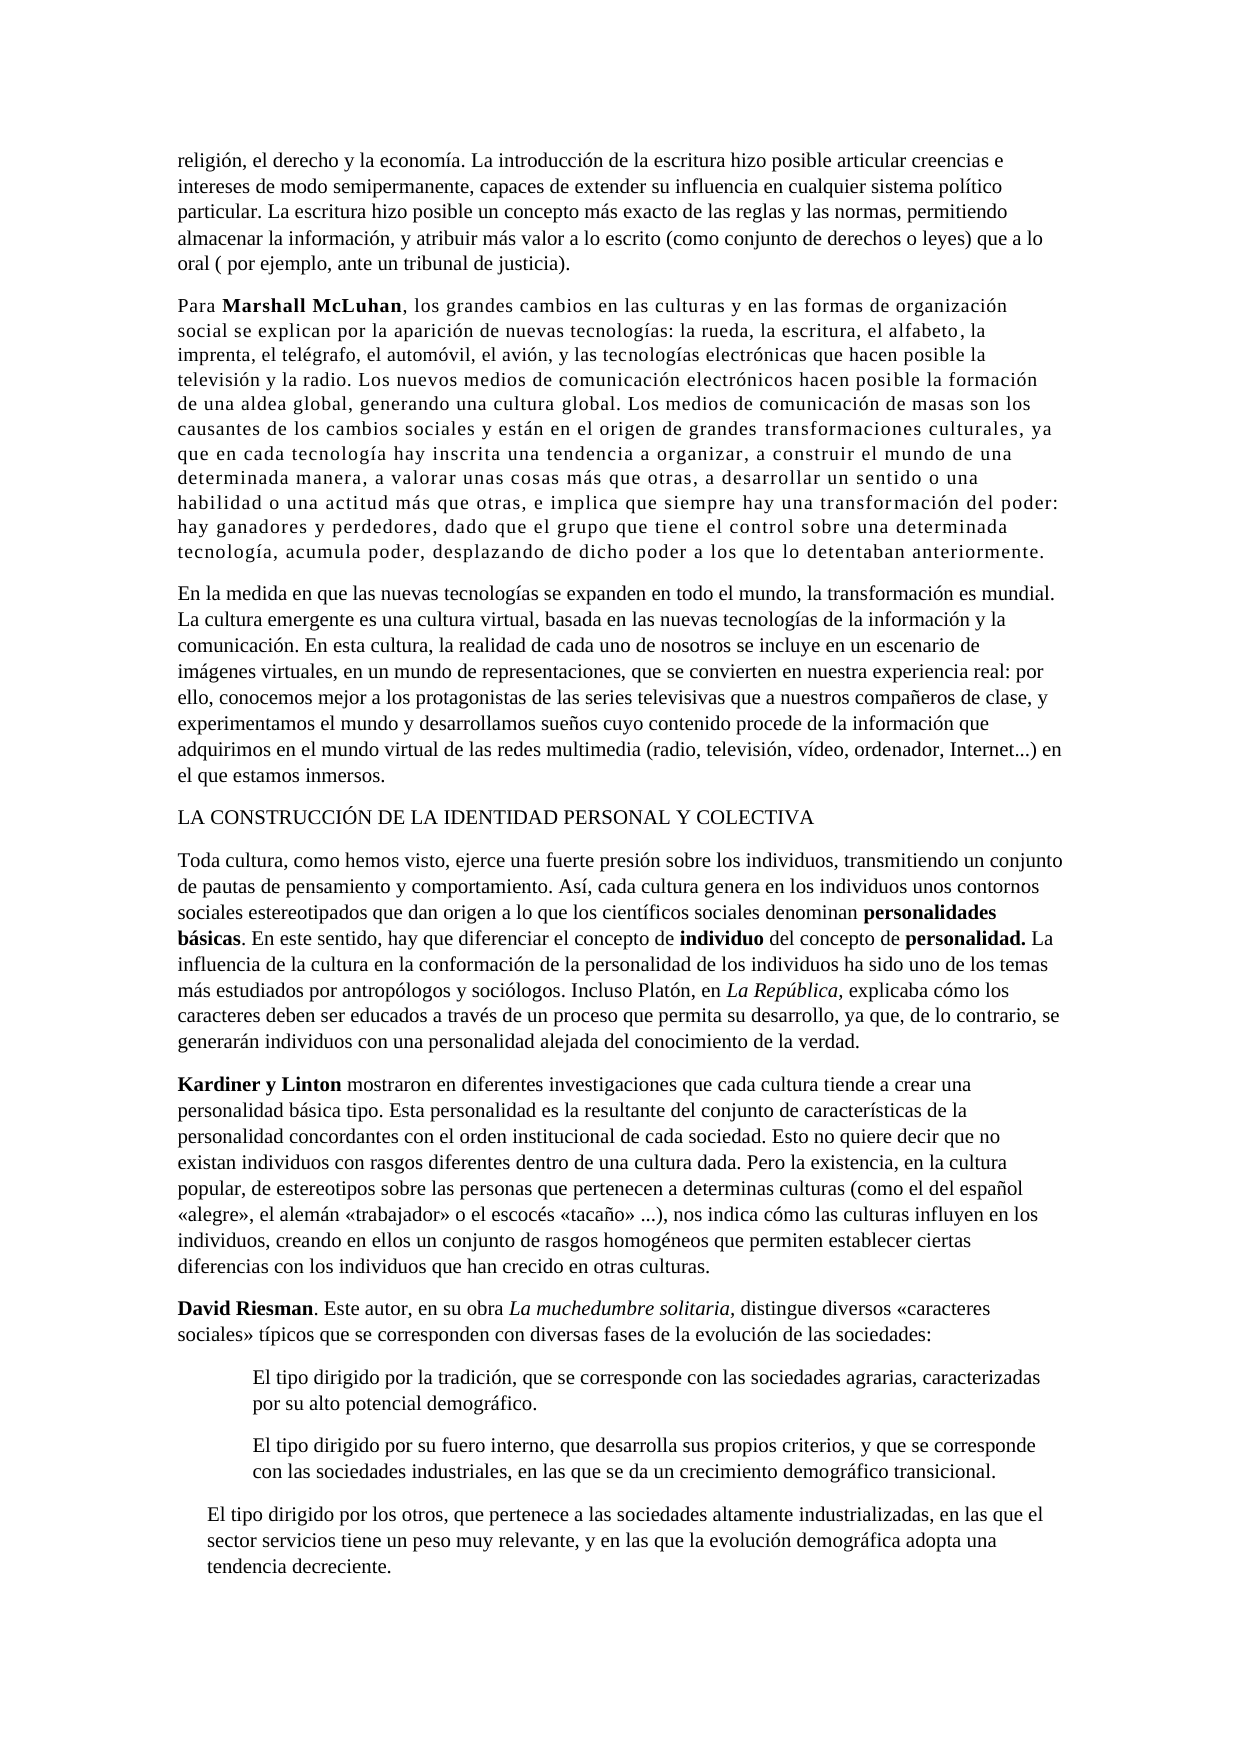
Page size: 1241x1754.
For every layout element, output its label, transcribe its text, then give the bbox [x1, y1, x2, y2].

text El tipo dirigido por la tradición, que se corresponde con las sociedades agrarias, caracterizadas por su alto potencial demográfico. [252, 1365, 1063, 1415]
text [177, 148, 1063, 275]
text Para Marshall McLuhan, los grandes cambios en las culturas y en las formas de organización social se explican por la aparición de nuevas tecnologías: la rueda, la escritura, el alfabeto, la imprenta, el telégrafo, el automóvil, el avión, y las tecnologías electrónicas que hacen posible la televisión y la radio. Los nuevos medios de comunicación electrónicos hacen posible la formación de una aldea global, generando una cultura global. Los medios de comunicación de masas son los causantes de los cambios sociales y están en el origen de grandes transformaciones culturales, ya que en cada tecnología hay inscrita una tendencia a organizar, a construir el mundo de una determinada manera, a valorar unas cosas más que otras, a desarrollar un sentido o una habilidad o una actitud más que otras, e implica que siempre hay una transformación del poder: hay ganadores y perdedores, dado que el grupo que tiene el control sobre una determinada tecnología, acumula poder, desplazando de dicho poder a los que lo detentaban anteriormente. [177, 294, 1063, 563]
text David Riesman. Este autor, en su obra La muchedumbre solitaria, distingue diversos «caracteres sociales» típicos que se corresponden con diversas fases de la evolución de las sociedades: [177, 1296, 1063, 1346]
text En la medida en que las nuevas tecnologías se expanden en todo el mundo, la transformación es mundial. La cultura emergente es una cultura virtual, basada en las nuevas tecnologías de la información y la comunicación. En esta cultura, la realidad de cada uno de nosotros se incluye en un escenario de imágenes virtuales, en un mundo de representaciones, que se convierten en nuestra experiencia real: por ello, conocemos mejor a los protagonistas de las series televisivas que a nuestros compañeros de clase, y experimentamos el mundo y desarrollamos sueños cuyo contenido procede de la información que adquirimos en el mundo virtual de las redes multimedia (radio, televisión, vídeo, ordenador, Internet...) en el que estamos inmersos. [177, 581, 1063, 787]
text Toda cultura, como hemos visto, ejerce una fuerte presión sobre los individuos, transmitiendo un conjunto de pautas de pensamiento y comportamiento. Así, cada cultura genera en los individuos unos contornos sociales estereotipados que dan origen a lo que los científicos sociales denominan personalidades básicas. En este sentido, hay que diferenciar el concepto de individuo del concepto de personalidad. La influencia de la cultura en la conformación de la personalidad de los individuos ha sido uno de los temas más estudiados por antropólogos y sociólogos. Incluso Platón, en La República, explicaba cómo los caracteres deben ser educados a través de un proceso que permita su desarrollo, ya que, de lo contrario, se generarán individuos con una personalidad alejada del conocimiento de la verdad. [177, 848, 1063, 1053]
text El tipo dirigido por los otros, que pertenece a las sociedades altamente industrializadas, en las que el sector servicios tiene un peso muy relevante, y en las que la evolución demográfica adopta una tendencia decreciente. [207, 1502, 1063, 1578]
text El tipo dirigido por su fuero interno, que desarrolla sus propios criterios, y que se corresponde con las sociedades industriales, en las que se da un crecimiento demográfico transicional. [252, 1433, 1063, 1483]
text LA CONSTRUCCIÓN DE LA IDENTIDAD PERSONAL Y COLECTIVA [177, 805, 1063, 829]
text Kardiner y Linton mostraron en diferentes investigaciones que cada cultura tiende a crear una personalidad básica tipo. Esta personalidad es la resultante del conjunto de características de la personalidad concordantes con el orden institucional de cada sociedad. Esto no quiere decir que no existan individuos con rasgos diferentes dentro de una cultura dada. Pero la existencia, en la cultura popular, de estereotipos sobre las personas que pertenecen a determinas culturas (como el del español «alegre», el alemán «trabajador» o el escocés «tacaño» ...), nos indica cómo las culturas influyen en los individuos, creando en ellos un conjunto de rasgos homogéneos que permiten establecer ciertas diferencias con los individuos que han crecido en otras culturas. [177, 1072, 1063, 1278]
